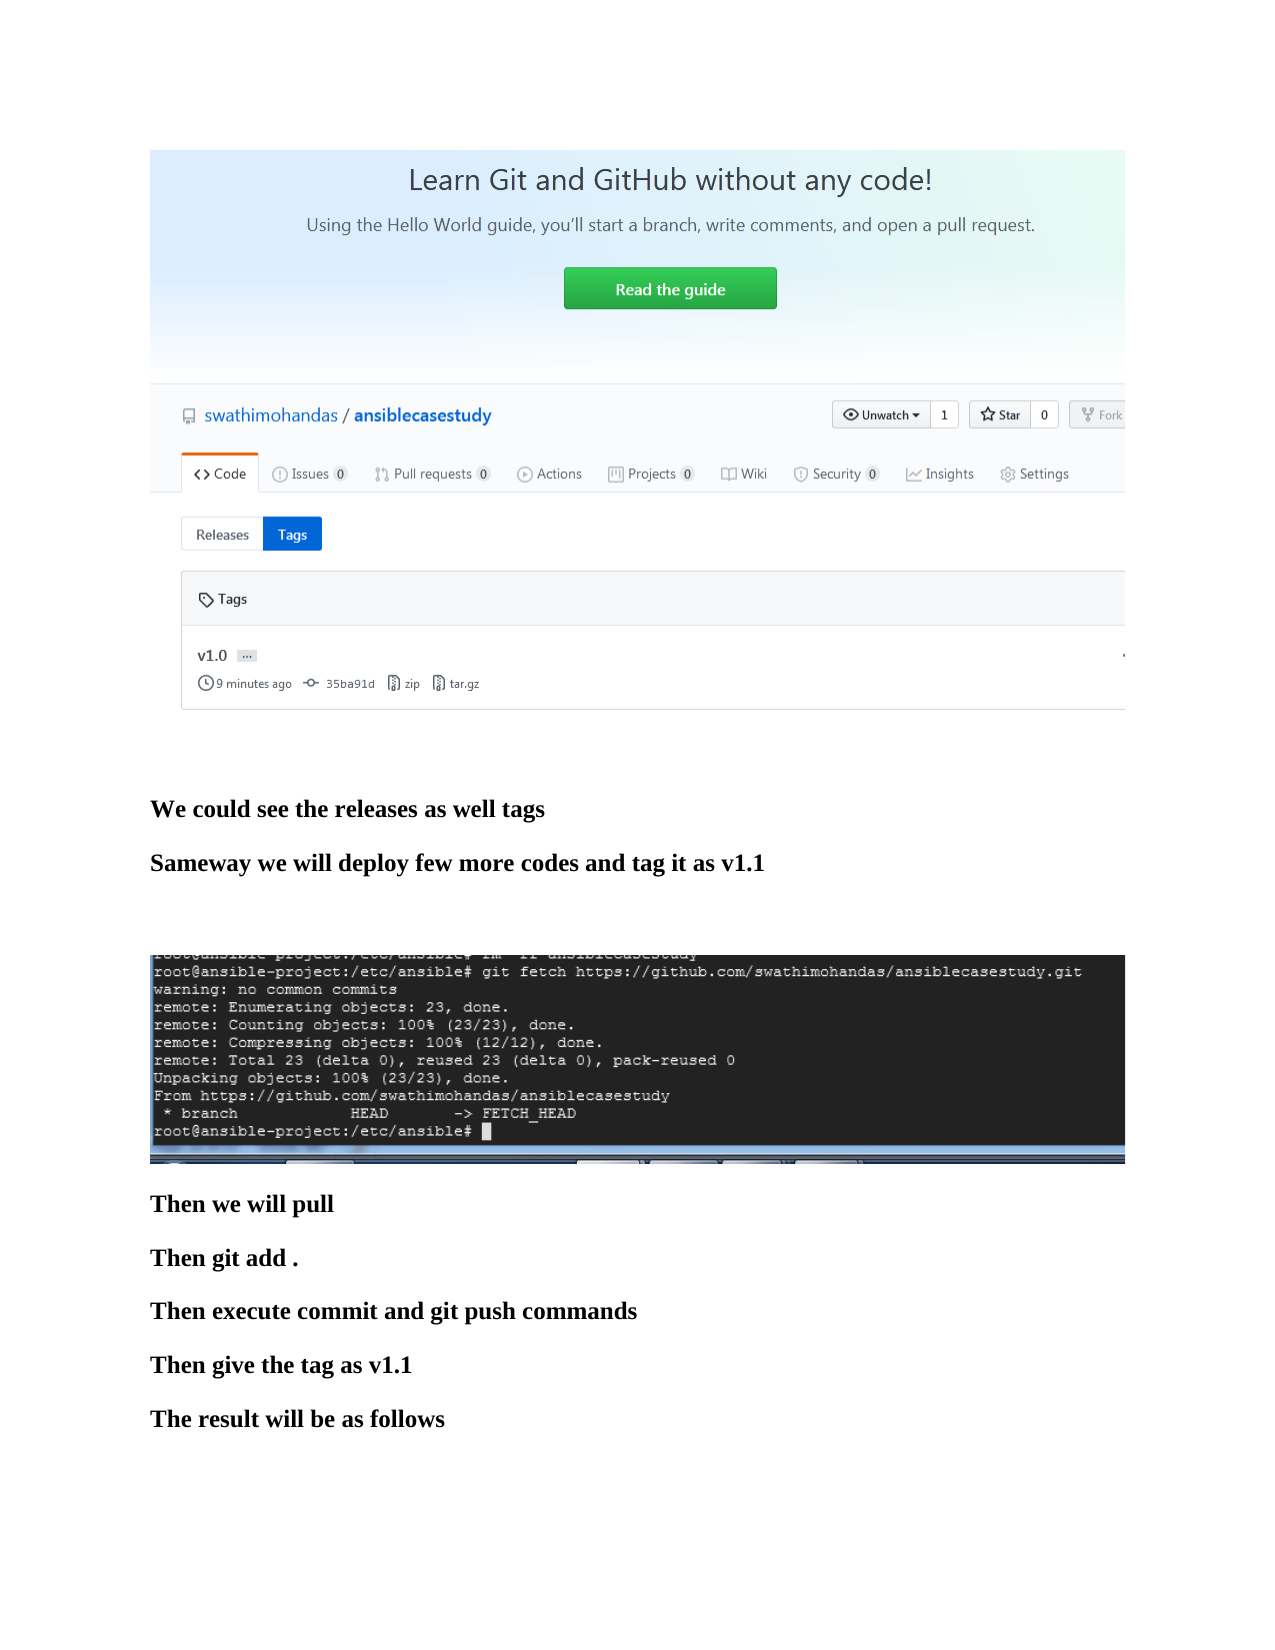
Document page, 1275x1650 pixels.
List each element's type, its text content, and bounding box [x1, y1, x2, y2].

text Then give the tag as v1.1 [150, 1350, 1125, 1379]
text Then execute commit and git push commands [150, 1296, 1125, 1325]
text We could see the releases as well tags [150, 794, 1125, 823]
picture [150, 150, 1125, 770]
picture [150, 955, 1125, 1164]
text Then we will pull [150, 1189, 1125, 1217]
text The result will be as follows [150, 1404, 1125, 1433]
text Then git add . [150, 1243, 1125, 1271]
text Sameway we will deploy few more codes and tag it as v1.1 [150, 848, 1125, 877]
